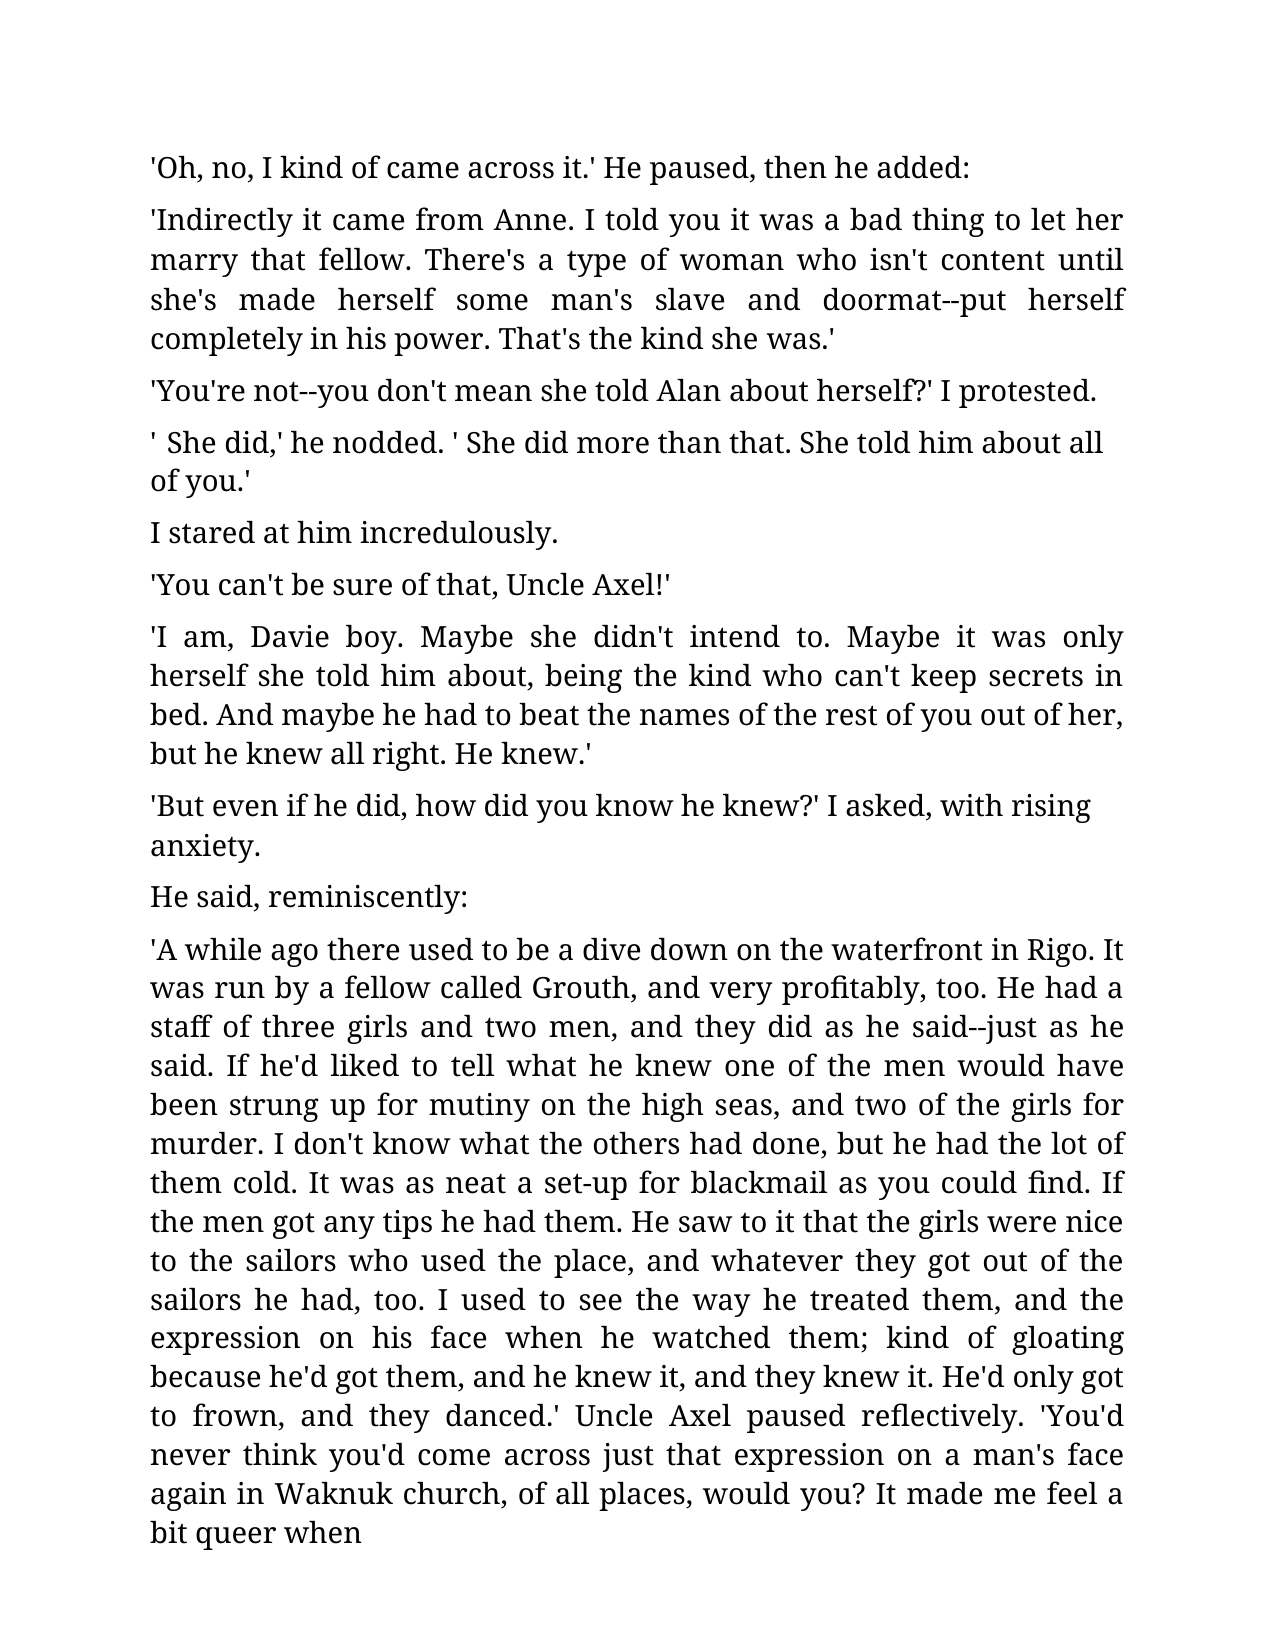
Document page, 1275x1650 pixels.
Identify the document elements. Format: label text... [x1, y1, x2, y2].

text 'You can't be sure of that, Uncle Axel!' [150, 564, 1137, 604]
text 'A while ago there used to be a dive down on the waterfront in Rigo. It was run by a fellow called Grouth, and very profitably, too. He had a staff of three girls and two men, and they did as he said--just as he said. If he'd liked to tell what he knew one of the men would have been strung up for mutiny on the high seas, and two of the girls for murder. I don't know what the others had done, but he had the lot of them cold. It was as neat a set-up for blackmail as you could find. If the men got any tips he had them. He saw to it that the girls were nice to the sailors who used the place, and whatever they got out of the sailors he had, too. I used to see the way he treated them, and the expression on his face when he watched them; kind of gloating because he'd got them, and he knew it, and they knew it. He'd only got to frown, and they danced.' Uncle Axel paused reflectively. 'You'd never think you'd come across just that expression on a man's face again in Waknuk church, of all places, would you? It made me feel a bit queer when [150, 929, 1126, 1552]
text I stared at him incredulously. [150, 513, 1137, 552]
text 'Indirectly it came from Anne. I told you it was a bad thing to let her marry that fellow. There's a type of woman who isn't content until she's made herself some man's slave and doormat--put herself completely in his power. That's the kind she was.' [150, 199, 1126, 358]
text 'I am, Davie boy. Maybe she didn't intend to. Maybe it was only herself she told him about, being the kind who can't keep secrets in bed. And maybe he had to beat the names of the rest of you out of her, but he knew all right. He knew.' [150, 617, 1125, 773]
text 'But even if he did, how did you know he knew?' I asked, with rising anxiety. [150, 785, 1118, 864]
list She did,' he nodded. ' She did more than that. She told him about all of you.' [150, 422, 1125, 500]
text 'You're not--you don't mean she told Alan about herself?' I protested. [150, 370, 1137, 409]
text He said, reminiscently: [150, 877, 1137, 916]
text 'Oh, no, I kind of came across it.' He paused, then he added: [150, 148, 1137, 187]
